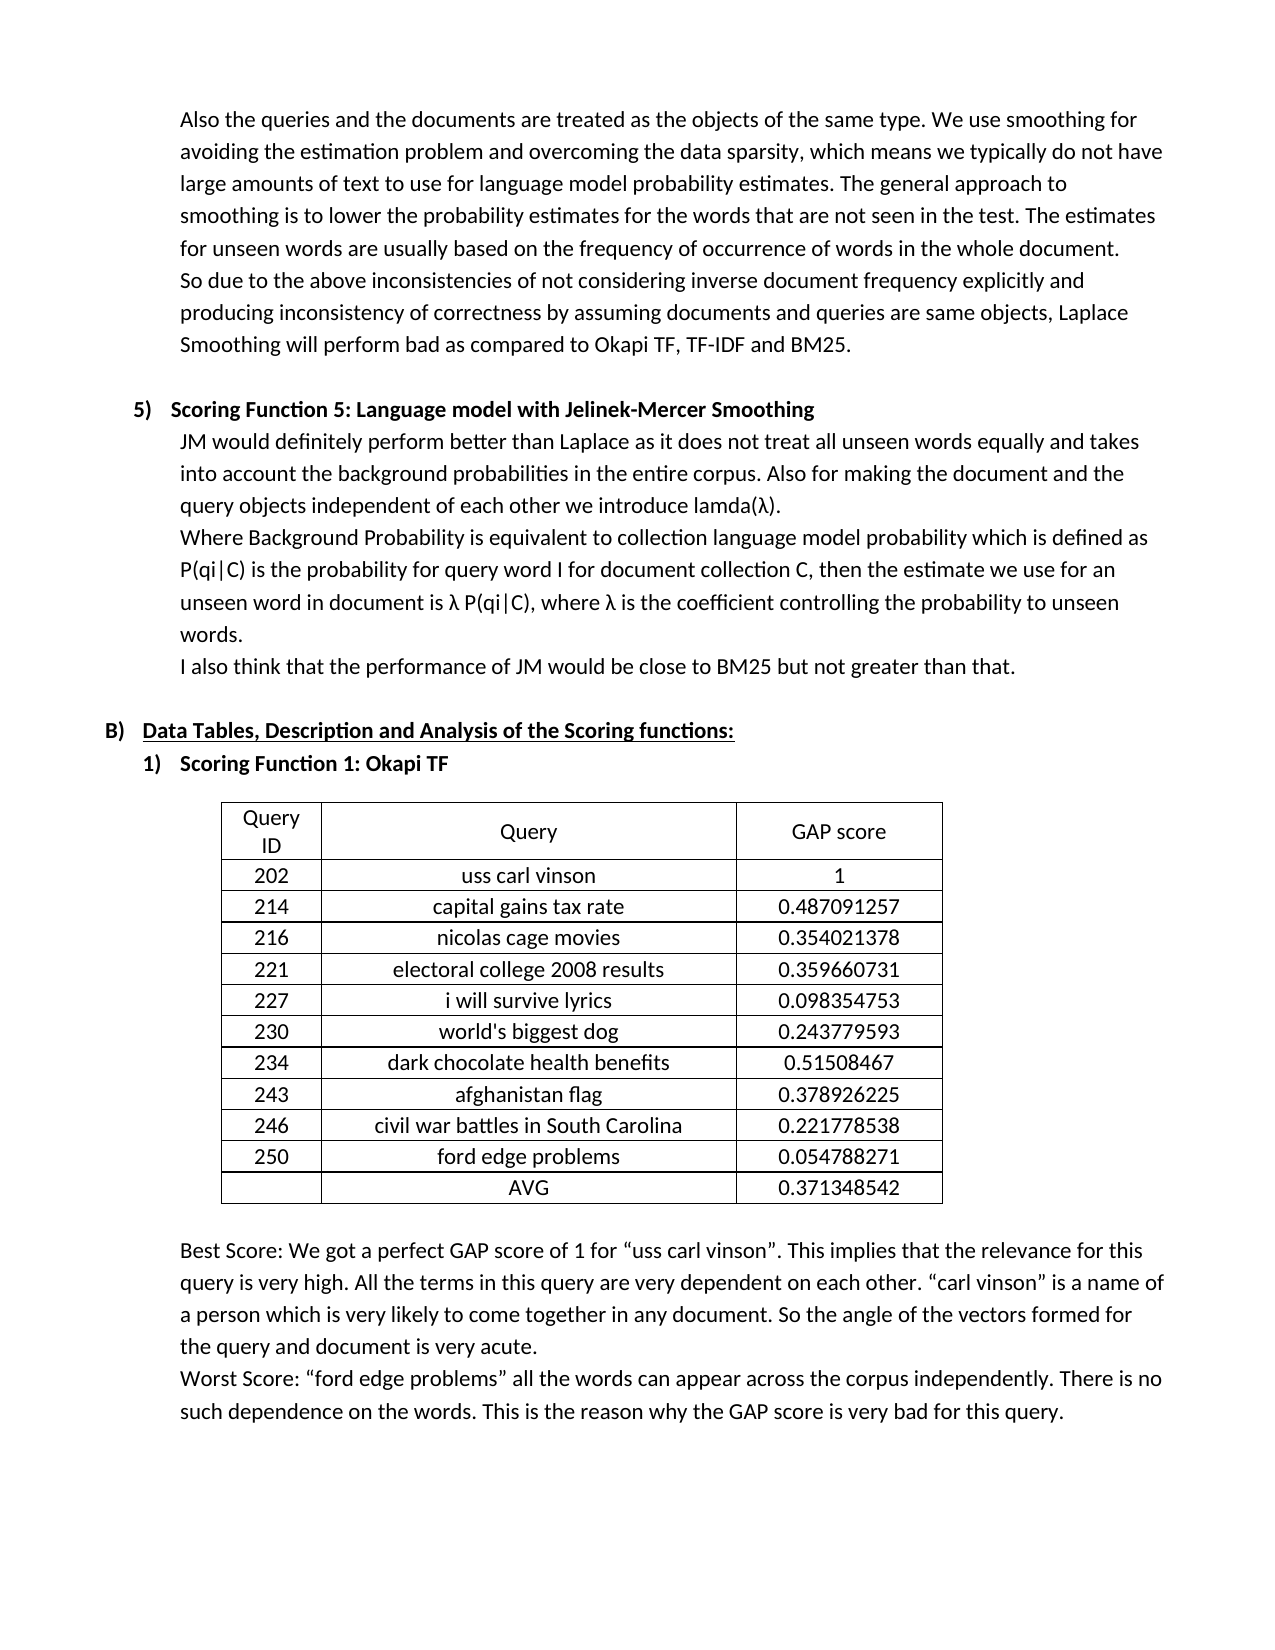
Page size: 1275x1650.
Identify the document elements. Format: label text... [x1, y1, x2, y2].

table_cell 0.371348542 [737, 1173, 942, 1203]
list Best Score: We got a perfect GAP score of 1 for “uss carl vinson”. This implies that the relevance for this query is very high. All the terms in this query are very dependent on each other. “carl vinson” is a name of a person which is very likely to come together in any document. So the angle of the vectors formed for the query and document is very acute. [180, 1236, 1170, 1360]
table_cell 1 [737, 860, 942, 890]
table_header GAP score [737, 803, 942, 859]
table_cell 227 [222, 985, 321, 1015]
list Worst Score: “ford edge problems” all the words can appear across the corpus independently. There is no such dependence on the words. This is the reason why the GAP score is very bad for this query. [180, 1364, 1170, 1425]
table_cell 250 [222, 1141, 321, 1171]
table_cell electoral college 2008 results [322, 954, 736, 984]
table_cell ford edge problems [322, 1141, 736, 1171]
table_cell civil war battles in South Carolina [322, 1110, 736, 1140]
table_cell 221 [222, 954, 321, 984]
list Data Tables, Description and Analysis of the Scoring functions: [105, 717, 1170, 744]
table_cell 0.221778538 [737, 1110, 942, 1140]
table_cell afghanistan flag [322, 1079, 736, 1109]
table_cell 0.51508467 [737, 1048, 942, 1078]
table_cell dark chocolate health benefits [322, 1048, 736, 1078]
table_cell 0.243779593 [737, 1016, 942, 1046]
table_header Query [322, 803, 736, 859]
table_cell [222, 1173, 321, 1203]
list Where Background Probability is equivalent to collection language model probability which is defined as P(qi|C) is the probability for query word I for document collection C, then the estimate we use for an unseen word in document is λ P(qi|C), where λ is the coefficient controlling the probability to unseen words. [180, 523, 1170, 648]
table_cell i will survive lyrics [322, 985, 736, 1015]
list Scoring Function 5: Language model with Jelinek-Mercer Smoothing [133, 395, 1170, 423]
table_cell nicolas cage movies [322, 923, 736, 953]
list Scoring Function 1: Okapi TF [142, 749, 1170, 777]
table_cell 0.487091257 [737, 891, 942, 921]
table_cell 216 [222, 923, 321, 953]
table_cell 234 [222, 1048, 321, 1078]
list JM would definitely perform better than Laplace as it does not treat all unseen words equally and takes into account the background probabilities in the entire corpus. Also for making the document and the query objects independent of each other we introduce lamda(λ). [180, 427, 1170, 519]
table_cell 243 [222, 1079, 321, 1109]
table_cell uss carl vinson [322, 860, 736, 890]
table_cell capital gains tax rate [322, 891, 736, 921]
table_header Query ID [222, 803, 321, 859]
table_cell 0.359660731 [737, 954, 942, 984]
table_cell 0.354021378 [737, 923, 942, 953]
table_cell AVG [322, 1173, 736, 1203]
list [180, 105, 1170, 262]
table_cell 0.098354753 [737, 985, 942, 1015]
table_cell 0.378926225 [737, 1079, 942, 1109]
table_cell world's biggest dog [322, 1016, 736, 1046]
list So due to the above inconsistencies of not considering inverse document frequency explicitly and producing inconsistency of correctness by assuming documents and queries are same objects, Laplace Smoothing will perform bad as compared to Okapi TF, TF-IDF and BM25. [180, 266, 1170, 358]
table_cell 230 [222, 1016, 321, 1046]
table_cell 202 [222, 860, 321, 890]
list I also think that the performance of JM would be close to BM25 but not greater than that. [180, 652, 1170, 680]
table_cell 214 [222, 891, 321, 921]
table_cell 246 [222, 1110, 321, 1140]
table_cell 0.054788271 [737, 1141, 942, 1171]
